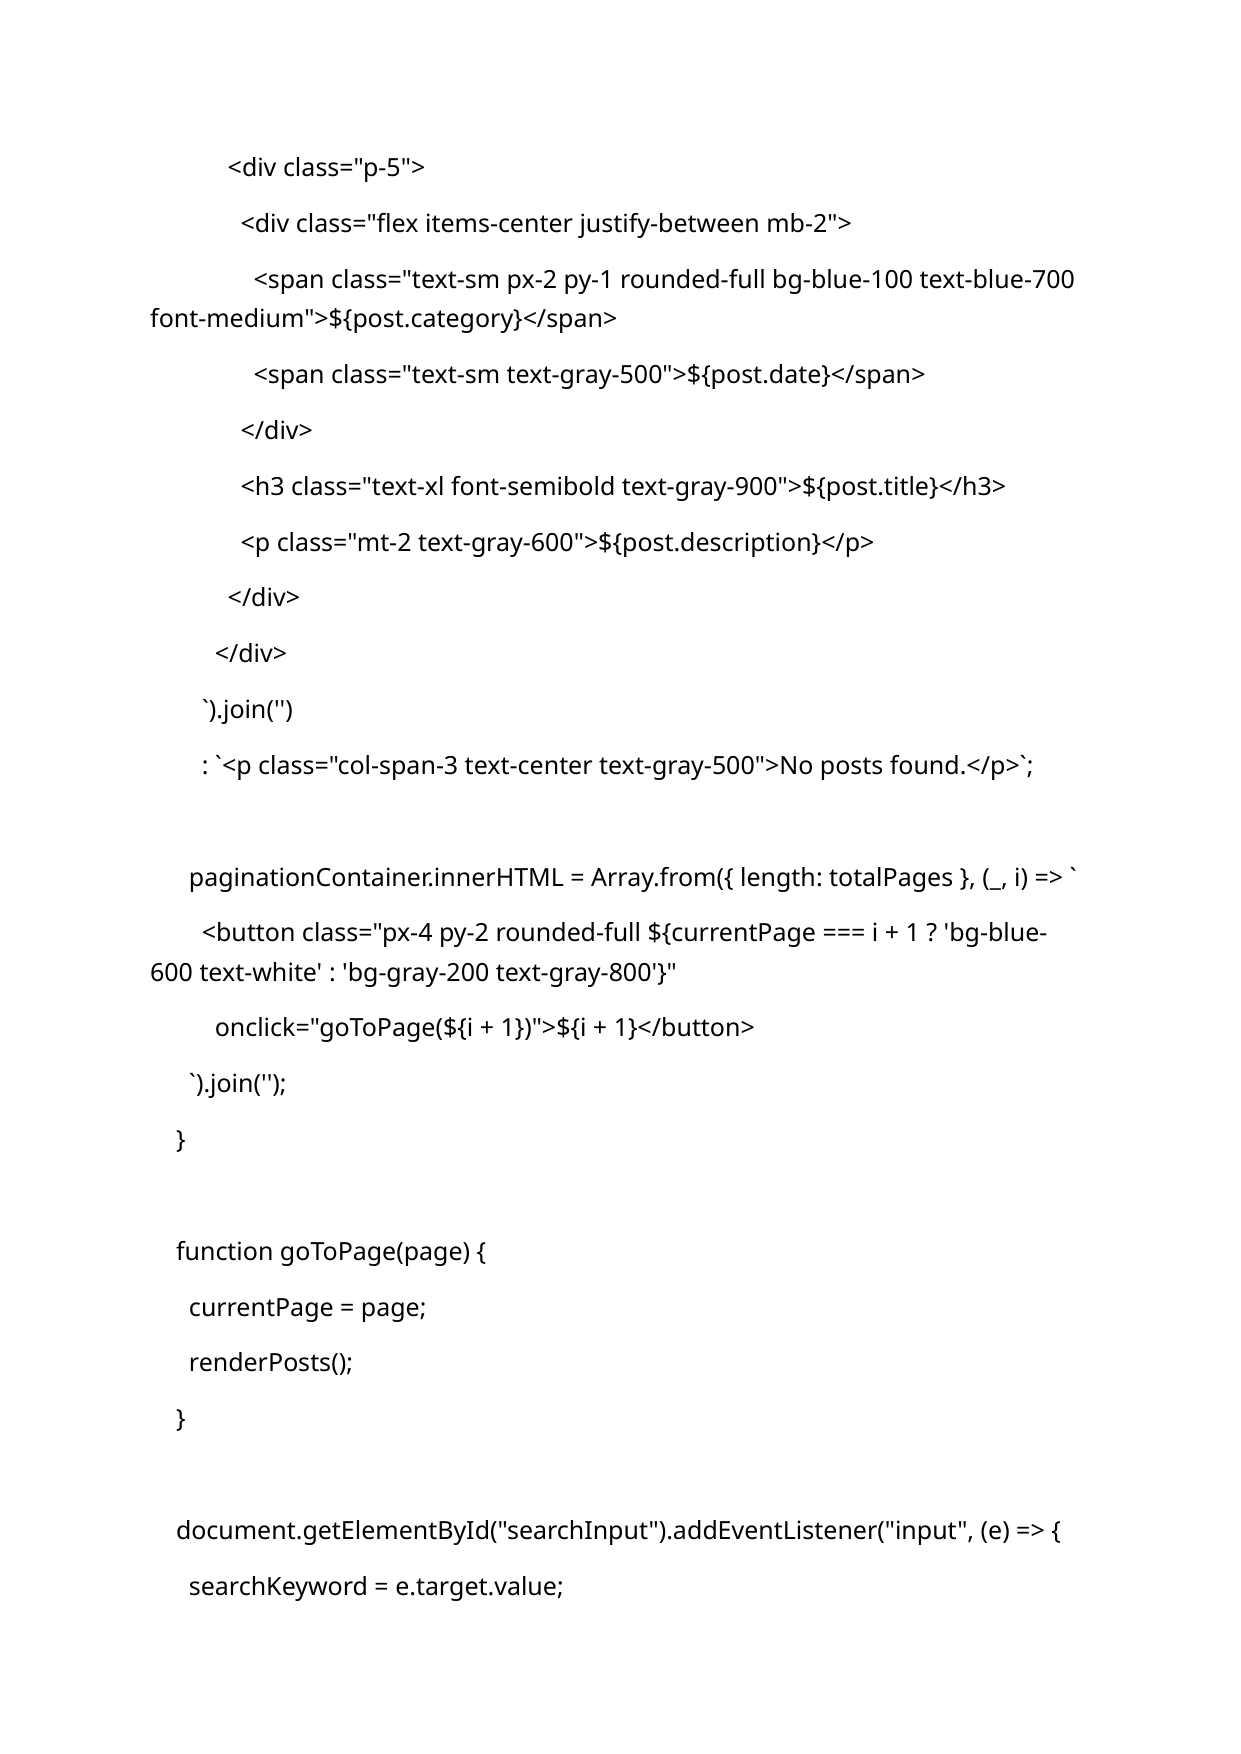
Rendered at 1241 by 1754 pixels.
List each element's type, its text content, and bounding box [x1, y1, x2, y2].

text <div class="p-5"> [150, 150, 1090, 184]
text `).join(''); [150, 1066, 1090, 1100]
text currentPage = page; [150, 1289, 1090, 1323]
text </div> [150, 636, 1090, 670]
text `).join('') [150, 692, 1090, 726]
text onclick="goToPage(${i + 1})">${i + 1}</button> [150, 1010, 1090, 1044]
text : `<p class="col-span-3 text-center text-gray-500">No posts found.</p>`; [150, 747, 1090, 782]
text } [150, 1122, 1090, 1156]
text function goToPage(page) { [150, 1233, 1090, 1267]
text </div> [150, 412, 1090, 447]
text <h3 class="text-xl font-semibold text-gray-900">${post.title}</h3> [150, 468, 1090, 502]
text <button class="px-4 py-2 rounded-full ${currentPage === i + 1 ? 'bg-blue-600 text-white' : 'bg-gray-200 text-gray-800'}" [150, 915, 1090, 988]
text </div> [150, 580, 1090, 614]
text <p class="mt-2 text-gray-600">${post.description}</p> [150, 524, 1090, 558]
text <div class="flex items-center justify-between mb-2"> [150, 206, 1090, 240]
text searchKeyword = e.target.value; [150, 1568, 1090, 1602]
text <span class="text-sm text-gray-500">${post.date}</span> [150, 357, 1090, 391]
text document.getElementById("searchInput").addEventListener("input", (e) => { [150, 1512, 1090, 1547]
text renderPosts(); [150, 1345, 1090, 1379]
text <span class="text-sm px-2 py-1 rounded-full bg-blue-100 text-blue-700 font-medium">${post.category}</span> [150, 262, 1090, 335]
text } [150, 1401, 1090, 1435]
text paginationContainer.innerHTML = Array.from({ length: totalPages }, (_, i) => ` [150, 859, 1090, 893]
